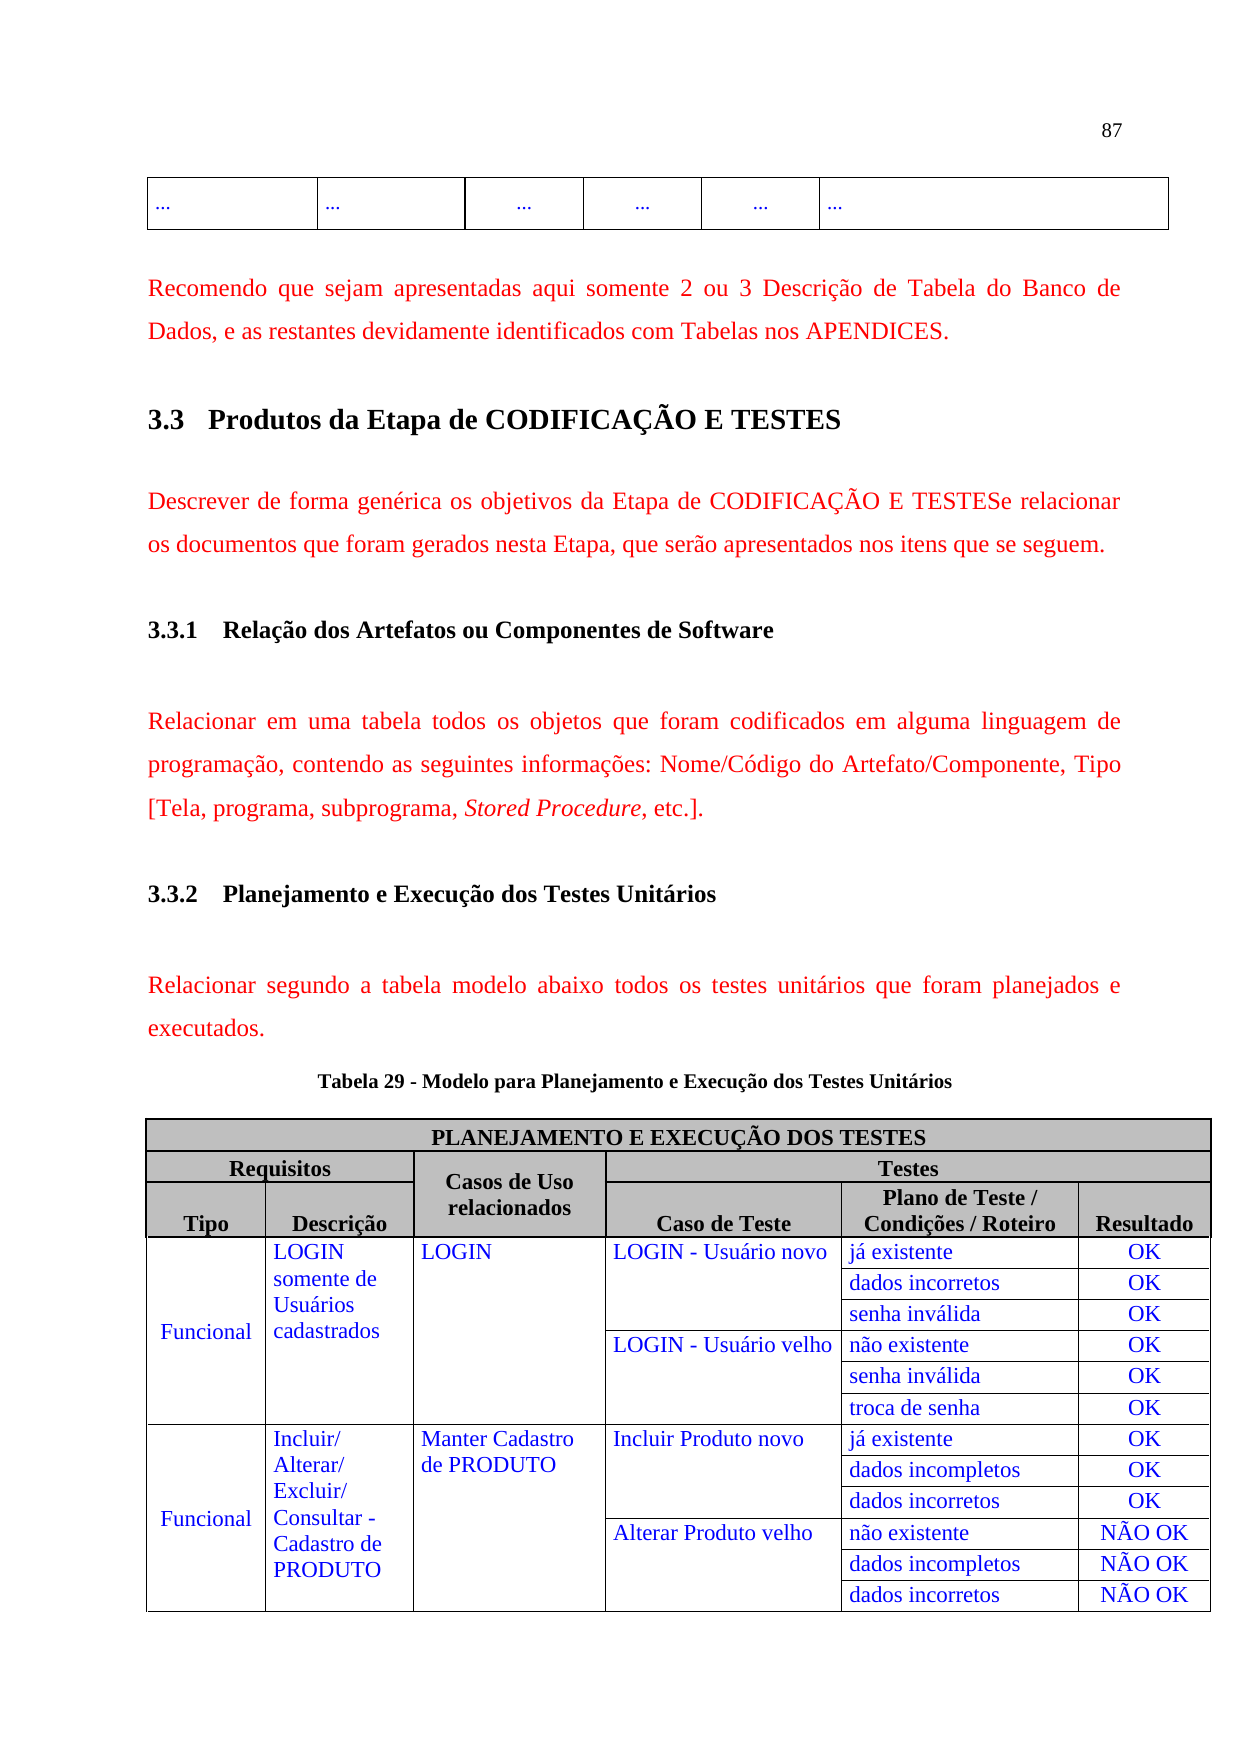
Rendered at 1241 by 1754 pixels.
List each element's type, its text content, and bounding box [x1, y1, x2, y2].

table_cell ... [702, 178, 819, 229]
subtitle Planejamento e Execução dos Testes Unitários [148, 879, 1122, 908]
table_cell dados incorretos [842, 1581, 1078, 1611]
table_cell Descrição [266, 1183, 413, 1236]
table_cell NÃO OK [1079, 1549, 1210, 1580]
table_header PLANEJAMENTO E EXECUÇÃO DOS TESTES [147, 1120, 1210, 1150]
table_cell Casos de Uso relacionados [415, 1152, 605, 1236]
table_cell senha inválida [842, 1300, 1078, 1330]
table_cell Incluir/Alterar/Excluir/Consultar - Cadastro de PRODUTO [266, 1425, 413, 1611]
table_cell Manter Cadastro de PRODUTO [414, 1425, 605, 1611]
table_cell dados incorretos [842, 1269, 1078, 1299]
text Descrever de forma genérica os objetivos da Etapa de CODIFICAÇÃO E TESTESe relacionar os documentos que foram gerados nesta Etapa, que serão apresentados nos itens que se seguem. [148, 486, 1122, 558]
table_cell Tipo [147, 1183, 265, 1236]
table_cell OK [1079, 1268, 1210, 1299]
text Relacionar em uma tabela todos os objetos que foram codificados em alguma linguagem de programação, contendo as seguintes informações: Nome/Código do Artefato/Componente, Tipo [Tela, programa, subprograma, Stored Procedure, etc.]. [148, 706, 1122, 821]
table_cell ... [820, 178, 1168, 229]
table_cell ... [466, 178, 583, 229]
text Relacionar segundo a tabela modelo abaixo todos os testes unitários que foram planejados e executados. [148, 970, 1122, 1042]
table_cell LOGIN - Usuário velho [606, 1331, 841, 1424]
table_cell Incluir Produto novo [606, 1425, 841, 1517]
table_cell não existente [842, 1331, 1078, 1361]
text Recomendo que sejam apresentadas aqui somente 2 ou 3 Descrição de Tabela do Banco de Dados, e as restantes devidamente identificados com Tabelas nos APENDICES. [148, 273, 1122, 345]
table_cell LOGIN somente de Usuários cadastrados [266, 1238, 413, 1424]
table_cell Resultado [1079, 1183, 1210, 1236]
table_cell NÃO OK [1079, 1518, 1210, 1549]
table_cell dados incompletos [842, 1456, 1078, 1486]
table_cell já existente [842, 1238, 1078, 1267]
table_cell OK [1079, 1424, 1210, 1455]
table_cell Testes [607, 1152, 1210, 1181]
table_cell OK [1079, 1330, 1210, 1361]
subtitle Produtos da Etapa de CODIFICAÇÃO E TESTES [148, 402, 1122, 436]
table_cell não existente [842, 1519, 1078, 1549]
table_cell Plano de Teste / Condições / Roteiro [842, 1183, 1078, 1236]
table_cell OK [1079, 1361, 1210, 1392]
table_cell LOGIN - Usuário novo [606, 1238, 841, 1330]
table_cell ... [584, 178, 701, 229]
table_cell dados incorretos [842, 1487, 1078, 1517]
table_cell ... [148, 178, 317, 229]
table_cell ... [318, 178, 464, 229]
subtitle Relação dos Artefatos ou Componentes de Software [148, 615, 1122, 644]
table_cell OK [1079, 1455, 1210, 1486]
table_cell troca de senha [842, 1394, 1078, 1424]
table_cell NÃO OK [1079, 1580, 1210, 1611]
table_cell Funcional [147, 1425, 265, 1611]
table_cell Requisitos [147, 1152, 413, 1181]
table_cell LOGIN [414, 1238, 605, 1424]
table_cell senha inválida [842, 1362, 1078, 1392]
table_cell OK [1079, 1299, 1210, 1330]
table_cell Funcional [147, 1237, 265, 1424]
table_cell Caso de Teste [607, 1183, 841, 1236]
table_cell já existente [842, 1425, 1078, 1455]
table_cell OK [1079, 1236, 1210, 1267]
table_cell OK [1079, 1486, 1210, 1517]
table_cell Alterar Produto velho [606, 1519, 841, 1611]
text Tabela 29 - Modelo para Planejamento e Execução dos Testes Unitários [148, 1069, 1122, 1093]
table_cell OK [1079, 1393, 1210, 1424]
table_cell dados incompletos [842, 1550, 1078, 1580]
